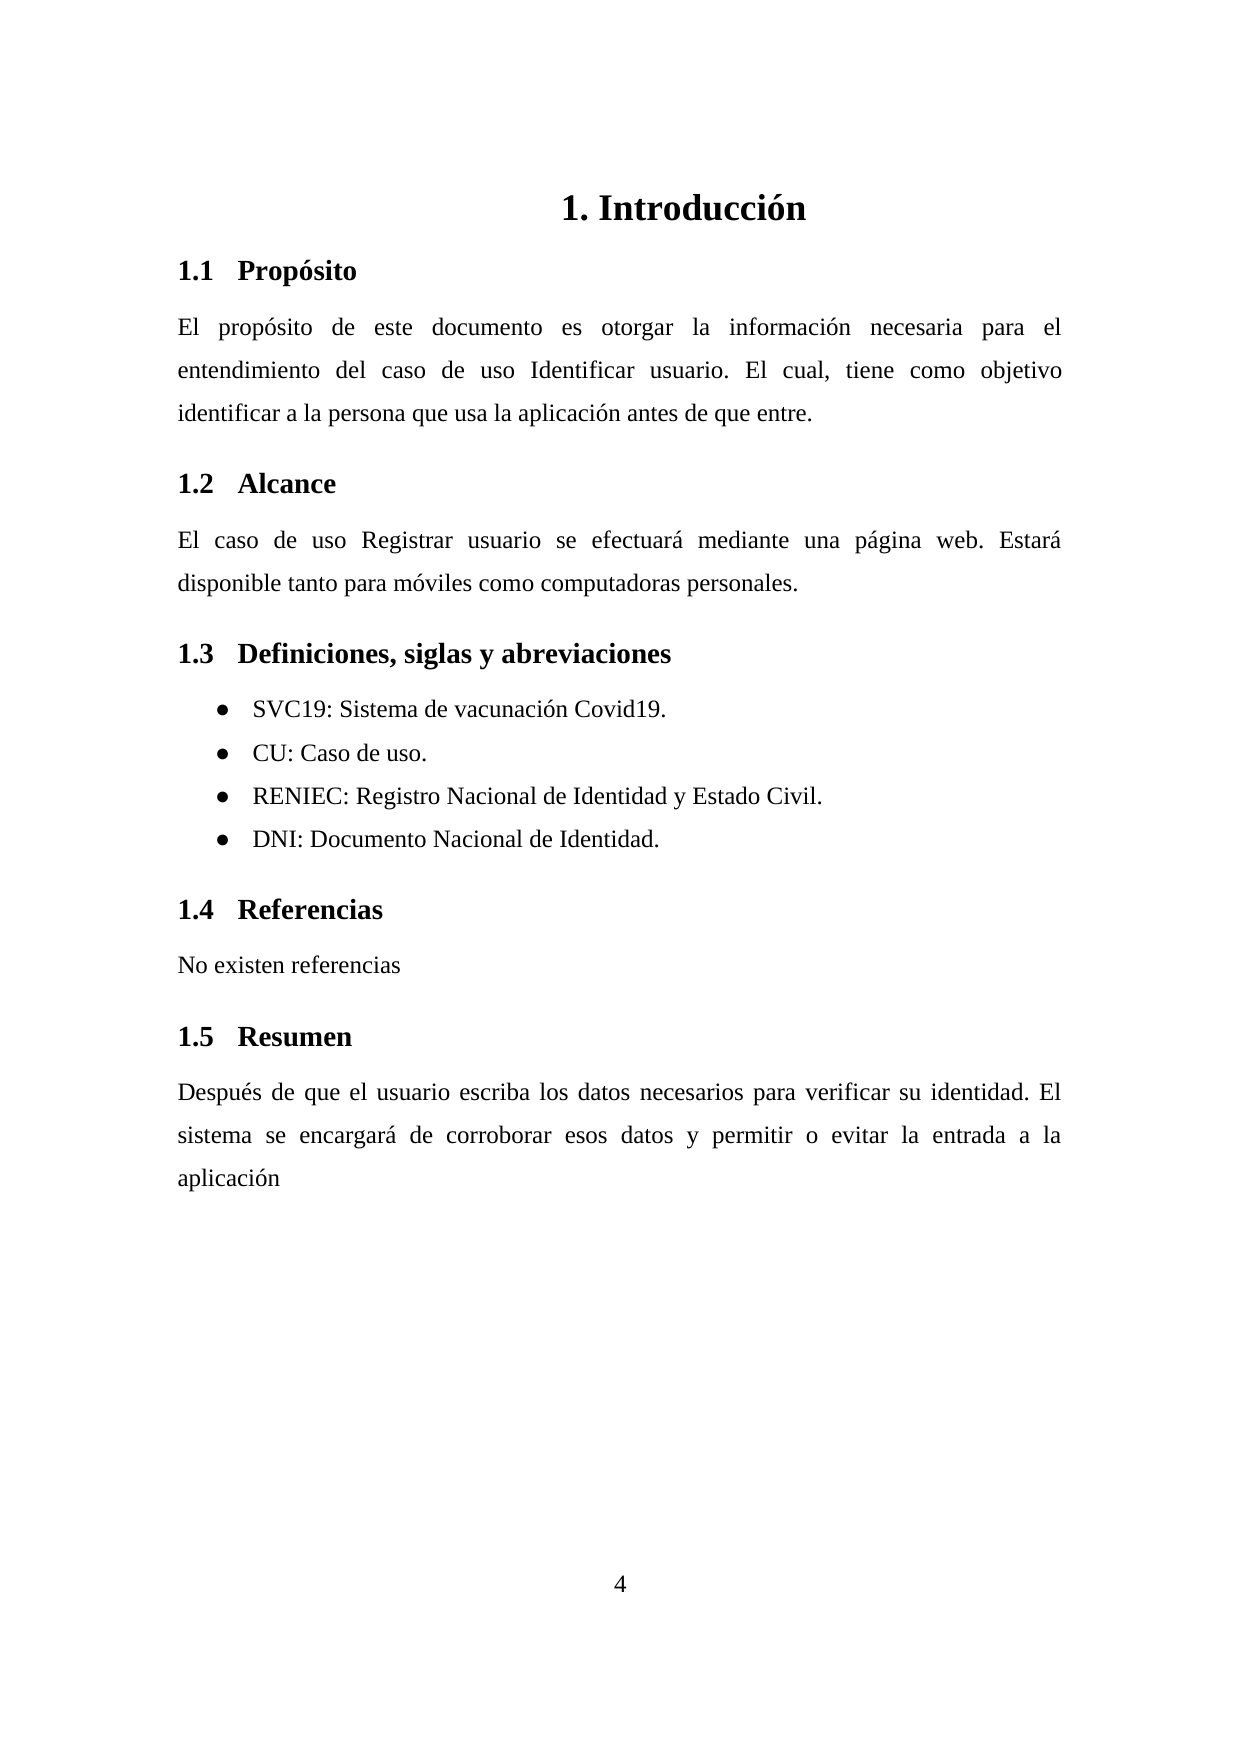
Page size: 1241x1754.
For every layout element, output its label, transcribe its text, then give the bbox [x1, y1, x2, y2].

subtitle Introducción [304, 185, 1063, 228]
subtitle Resumen [177, 1019, 1063, 1052]
text No existen referencias [177, 951, 1063, 979]
text Después de que el usuario escriba los datos necesarios para verificar su identidad. El sistema se encargará de corroborar esos datos y permitir o evitar la entrada a la aplicación [177, 1077, 1063, 1192]
text El propósito de este documento es otorgar la información necesaria para el entendimiento del caso de uso Identificar usuario. El cual, tiene como objetivo identificar a la persona que usa la aplicación antes de que entre. [177, 312, 1063, 427]
list SVC19: Sistema de vacunación Covid19. [215, 694, 1063, 723]
subtitle Propósito [177, 253, 1063, 287]
list RENIEC: Registro Nacional de Identidad y Estado Civil. [215, 781, 1063, 809]
subtitle Definiciones, siglas y abreviaciones [177, 636, 1063, 669]
list CU: Caso de uso. [215, 738, 1063, 766]
text El caso de uso Registrar usuario se efectuará mediante una página web. Estará disponible tanto para móviles como computadoras personales. [177, 525, 1063, 597]
list DNI: Documento Nacional de Identidad. [215, 824, 1063, 853]
subtitle Referencias [177, 892, 1063, 926]
subtitle Alcance [177, 466, 1063, 500]
